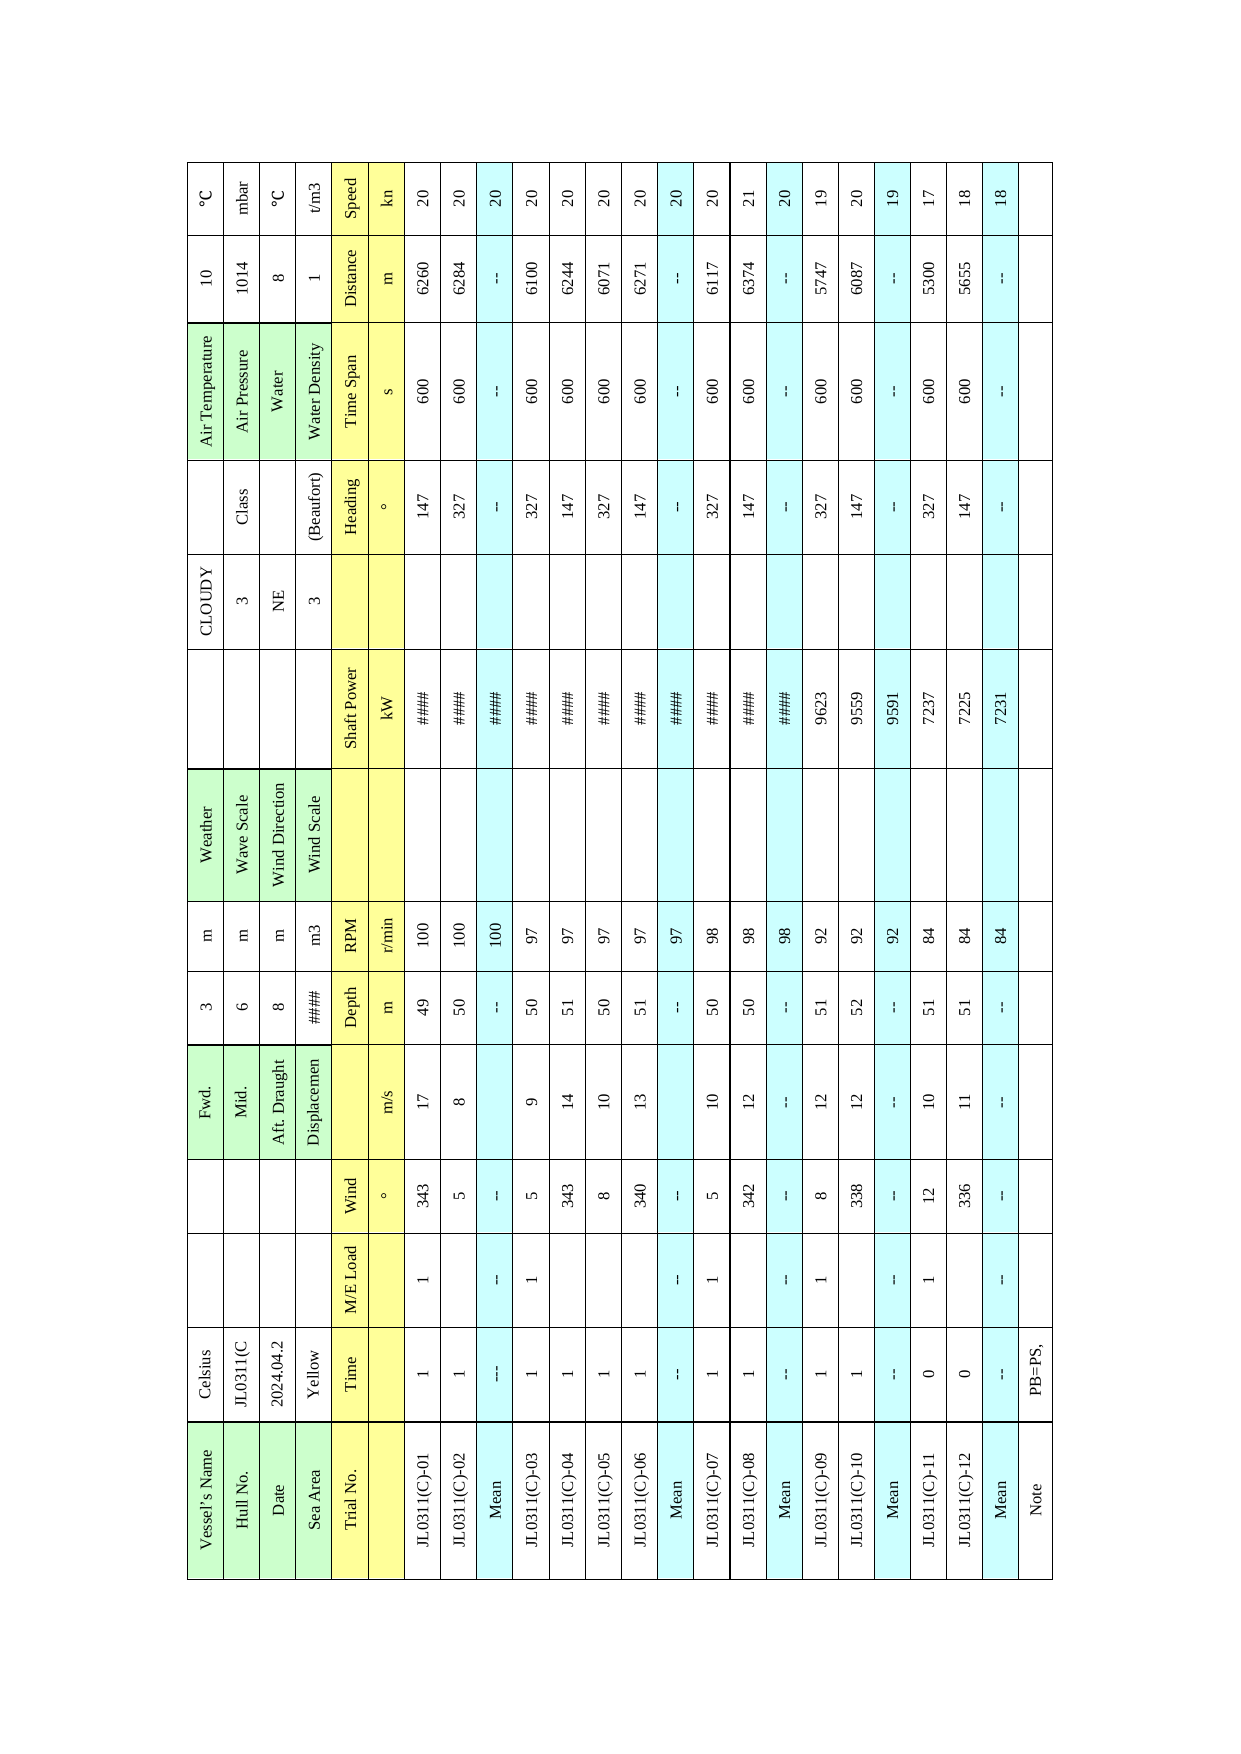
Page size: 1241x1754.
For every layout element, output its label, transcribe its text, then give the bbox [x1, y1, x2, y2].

table_cell 9591 [875, 650, 910, 768]
table_cell #### [550, 650, 585, 768]
table_cell 5747 [803, 236, 838, 322]
table_cell -- [658, 1328, 693, 1421]
table_cell Time [332, 1328, 368, 1421]
table_header 20 [550, 163, 585, 235]
table_cell [983, 769, 1018, 901]
table_cell [224, 650, 259, 768]
table_cell 98 [694, 902, 729, 971]
table_cell 336 [947, 1160, 982, 1232]
table_cell -- [875, 1234, 910, 1327]
table_cell [1019, 1045, 1052, 1159]
table_header t/m3 [296, 163, 331, 235]
table_cell #### [477, 650, 512, 768]
table_cell [983, 555, 1018, 648]
table_cell Shaft Power [332, 650, 368, 768]
table_cell Note [1019, 1423, 1052, 1578]
table_cell -- [658, 972, 693, 1044]
table_cell JL0311(C)-12 [947, 1423, 982, 1578]
table_cell Yellow China Sea [296, 1328, 331, 1421]
table_cell 6284 [441, 236, 476, 322]
table_cell Mean [477, 1423, 512, 1578]
table_cell [513, 555, 549, 648]
table_cell [622, 555, 657, 648]
table_cell Distance [332, 236, 368, 322]
table_cell [405, 769, 440, 901]
table_cell Wind [332, 1160, 368, 1232]
table_cell 92 [803, 902, 838, 971]
table_cell s [369, 323, 404, 459]
table_header ℃ [260, 163, 295, 235]
table_cell 8 [260, 972, 295, 1044]
table_cell 600 [731, 323, 766, 459]
table_cell 600 [586, 323, 621, 459]
table_cell 7231 [983, 650, 1018, 768]
table_cell JL0311(C)-04 [550, 1423, 585, 1578]
table_cell m3 [296, 902, 331, 971]
table_cell 327 [586, 461, 621, 554]
table_cell [803, 555, 838, 648]
table_cell [441, 555, 476, 648]
table_cell #### [586, 650, 621, 768]
table_cell [260, 461, 295, 554]
table_cell [875, 555, 910, 648]
table_cell [1019, 555, 1052, 648]
table_cell NE [260, 555, 295, 648]
table_cell [911, 769, 946, 901]
table_cell JL0311(C)-07 [694, 1423, 729, 1578]
table_cell [441, 1234, 476, 1327]
table_cell #### [622, 650, 657, 768]
table_cell 6117 [694, 236, 729, 322]
table_cell 10 [586, 1045, 621, 1159]
table_cell -- [983, 236, 1018, 322]
table_cell 600 [839, 323, 874, 459]
table_cell -- [983, 1160, 1018, 1232]
table_cell -- [658, 236, 693, 322]
table_cell 1 [513, 1328, 549, 1421]
table_header 20 [694, 163, 729, 235]
table_cell 1 [694, 1328, 729, 1421]
table_cell 6071 [586, 236, 621, 322]
table_cell [296, 650, 331, 768]
table_cell [188, 650, 223, 768]
table_cell [332, 555, 368, 648]
table_cell 5 [694, 1160, 729, 1232]
table_cell Water Temperature [260, 324, 295, 459]
table_cell JL0311(C)-08 [731, 1423, 766, 1578]
table_cell #### [658, 650, 693, 768]
table_cell 17 [405, 1045, 440, 1159]
table_cell Vessel’s Name [188, 1423, 223, 1578]
table_cell 338 [839, 1160, 874, 1232]
table_cell 343 [405, 1160, 440, 1232]
table_cell [839, 1234, 874, 1327]
table_cell 51 [550, 972, 585, 1044]
table_cell 97 [622, 902, 657, 971]
table_header 20 [477, 163, 512, 235]
table_cell [369, 1328, 404, 1421]
table_header 20 [839, 163, 874, 235]
table_cell 340 [622, 1160, 657, 1232]
table_cell -- [875, 461, 910, 554]
table_cell [1019, 769, 1052, 901]
table_cell 1 [839, 1328, 874, 1421]
table_cell Mean [658, 1423, 693, 1578]
table_cell [550, 1234, 585, 1327]
table_header 20 [586, 163, 621, 235]
table_cell -- [983, 1328, 1018, 1421]
table_cell JL0311(C)-11 [911, 1423, 946, 1578]
table_cell -- [875, 1160, 910, 1232]
table_cell [694, 769, 729, 901]
table_cell 8 [260, 236, 295, 322]
table_cell 6087 [839, 236, 874, 322]
table_cell 12 [803, 1045, 838, 1159]
table_cell 1 [803, 1234, 838, 1327]
table_cell [369, 1423, 404, 1578]
table_cell 1 [731, 1328, 766, 1421]
table_cell 100 [405, 902, 440, 971]
table_cell 600 [911, 323, 946, 459]
table_cell Fwd. Draught [188, 1046, 223, 1159]
table_cell [550, 769, 585, 901]
table_cell 98 [731, 902, 766, 971]
table_cell -- [767, 461, 802, 554]
table_cell 327 [803, 461, 838, 554]
table_header kn [369, 163, 404, 235]
table_cell [369, 769, 404, 901]
table_cell -- [477, 1234, 512, 1327]
table_cell 97 [550, 902, 585, 971]
table_cell 97 [586, 902, 621, 971]
table_header 20 [441, 163, 476, 235]
table_cell 6271 [622, 236, 657, 322]
table_cell [658, 769, 693, 901]
table_cell kW [369, 650, 404, 768]
table_header 19 [875, 163, 910, 235]
table_cell 11 [947, 1045, 982, 1159]
table_cell 5 [441, 1160, 476, 1232]
table_cell 1 [441, 1328, 476, 1421]
table_cell 343 [550, 1160, 585, 1232]
table_cell 51 [803, 972, 838, 1044]
table_cell m/s [369, 1045, 404, 1159]
table_cell JL0311(C)-01 [405, 1423, 440, 1578]
table_cell [911, 555, 946, 648]
table_cell Hull No. [224, 1423, 259, 1578]
table_cell [1019, 902, 1052, 971]
table_cell -- [767, 323, 802, 459]
table_cell Class [224, 461, 259, 554]
table_cell 600 [441, 323, 476, 459]
table_cell [1019, 1234, 1052, 1327]
table_header 20 [658, 163, 693, 235]
table_cell JL0311(C)-06 [622, 1423, 657, 1578]
table_cell [947, 555, 982, 648]
table_cell ° [369, 461, 404, 554]
table_cell Heading [332, 461, 368, 554]
table_cell [477, 769, 512, 901]
table_cell [731, 555, 766, 648]
table_cell 12 [911, 1160, 946, 1232]
table_cell JL0311(C)-10 [839, 1423, 874, 1578]
table_cell 600 [622, 323, 657, 459]
table_cell [332, 1045, 368, 1159]
table_cell -- [983, 323, 1018, 459]
table_cell 3 [224, 555, 259, 648]
table_cell Wind Direction [260, 770, 295, 901]
table_cell -- [983, 461, 1018, 554]
table_cell [694, 555, 729, 648]
table_cell 9559 [839, 650, 874, 768]
table_cell [658, 555, 693, 648]
table_cell -- [477, 1160, 512, 1232]
table_cell Sea Area [296, 1423, 331, 1578]
table_cell -- [477, 236, 512, 322]
table_cell 84 [947, 902, 982, 971]
table_cell 7225 [947, 650, 982, 768]
table_cell Displacement [296, 1046, 331, 1159]
table_cell [224, 1160, 259, 1232]
table_cell 8 [441, 1045, 476, 1159]
table_cell JL0311(C)-05 [586, 1423, 621, 1578]
table_cell 6374 [731, 236, 766, 322]
table_cell 1 [622, 1328, 657, 1421]
table_cell JL0311(C)-09 [803, 1423, 838, 1578]
table_cell -- [658, 1234, 693, 1327]
table_cell 327 [441, 461, 476, 554]
table_cell Wave Scale [224, 770, 259, 901]
table_cell 600 [513, 323, 549, 459]
table_cell #### [296, 972, 331, 1044]
table_cell 92 [839, 902, 874, 971]
table_cell -- [875, 323, 910, 459]
table_cell CLOUDY [188, 555, 223, 648]
table_cell Mean [767, 1423, 802, 1578]
table_cell [441, 769, 476, 901]
table_cell 98 [767, 902, 802, 971]
table_cell JL0311(C)-02 [441, 1423, 476, 1578]
table_cell 3 [296, 555, 331, 648]
table_cell 2024.04.27~28 [260, 1328, 295, 1421]
table_cell [188, 1234, 223, 1327]
table_cell [767, 555, 802, 648]
table_cell -- [767, 1234, 802, 1327]
table_cell r/min [369, 902, 404, 971]
table_cell Depth [332, 972, 368, 1044]
table_cell [260, 650, 295, 768]
table_cell 84 [983, 902, 1018, 971]
table_cell 327 [911, 461, 946, 554]
table_cell [767, 769, 802, 901]
table_cell 6244 [550, 236, 585, 322]
table_cell PB=PS, NB=NS [1019, 1328, 1052, 1421]
table_cell (Beaufort) [296, 461, 331, 554]
table_cell Date [260, 1423, 295, 1578]
table_cell 100 [477, 902, 512, 971]
table_header 20 [622, 163, 657, 235]
table_cell [586, 555, 621, 648]
table_cell 50 [441, 972, 476, 1044]
table_cell 9623 [803, 650, 838, 768]
table_cell [947, 769, 982, 901]
table_cell 8 [586, 1160, 621, 1232]
table_cell 50 [731, 972, 766, 1044]
table_cell 6 [224, 972, 259, 1044]
table_cell 7237 [911, 650, 946, 768]
table_cell 49 [405, 972, 440, 1044]
table_cell 8 [803, 1160, 838, 1232]
table_cell [369, 1234, 404, 1327]
table_cell [369, 555, 404, 648]
table_cell m [224, 902, 259, 971]
table_cell Celsius Essen [188, 1328, 223, 1421]
table_header 17 [911, 163, 946, 235]
table_cell [1019, 650, 1052, 768]
table_cell [1019, 236, 1052, 322]
table_cell 50 [694, 972, 729, 1044]
table_cell [839, 769, 874, 901]
table_cell 1 [586, 1328, 621, 1421]
table_cell Time Span [332, 323, 368, 459]
table_cell [731, 769, 766, 901]
table_cell #### [767, 650, 802, 768]
table_cell 100 [441, 902, 476, 971]
table_cell 1 [550, 1328, 585, 1421]
table_cell -- [767, 236, 802, 322]
table_cell -- [477, 461, 512, 554]
table_cell [260, 1160, 295, 1232]
table_cell 1 [911, 1234, 946, 1327]
table_cell 97 [513, 902, 549, 971]
table_cell m [188, 902, 223, 971]
table_header Speed [332, 163, 368, 235]
table_cell 1 [296, 236, 331, 322]
table_cell #### [731, 650, 766, 768]
table_cell #### [441, 650, 476, 768]
table_cell [296, 1160, 331, 1232]
table_header 19 [803, 163, 838, 235]
table_cell 51 [622, 972, 657, 1044]
table_cell 6260 [405, 236, 440, 322]
table_cell [1019, 461, 1052, 554]
table_cell m [369, 972, 404, 1044]
table_cell 147 [839, 461, 874, 554]
table_cell 50 [513, 972, 549, 1044]
table_cell -- [767, 972, 802, 1044]
table_cell 600 [694, 323, 729, 459]
table_cell 5655 [947, 236, 982, 322]
table_cell JL0311(C)-03 [513, 1423, 549, 1578]
table_cell m [369, 236, 404, 322]
table_cell --- [477, 1328, 512, 1421]
table_cell 10 [188, 236, 223, 322]
table_cell [658, 1045, 693, 1159]
table_cell 84 [911, 902, 946, 971]
table_cell Mid. Draught [224, 1046, 259, 1159]
table_cell #### [513, 650, 549, 768]
table_cell -- [477, 972, 512, 1044]
table_cell M/E Load [332, 1234, 368, 1327]
table_cell 3 [188, 972, 223, 1044]
table_cell 13 [622, 1045, 657, 1159]
table_cell 51 [947, 972, 982, 1044]
table_cell Aft. Draught [260, 1046, 295, 1159]
table_cell -- [658, 461, 693, 554]
table_cell m [260, 902, 295, 971]
table_cell -- [983, 1234, 1018, 1327]
table_cell Mean [983, 1423, 1018, 1578]
table_cell [1019, 323, 1052, 459]
table_cell [405, 555, 440, 648]
table_cell [513, 769, 549, 901]
table_cell ° [369, 1160, 404, 1232]
table_cell 327 [694, 461, 729, 554]
table_cell 147 [550, 461, 585, 554]
table_cell [332, 769, 368, 901]
table_cell [622, 1234, 657, 1327]
table_cell RPM [332, 902, 368, 971]
table_cell 14 [550, 1045, 585, 1159]
table_cell [477, 555, 512, 648]
table_cell 1 [803, 1328, 838, 1421]
table_cell 600 [405, 323, 440, 459]
table_cell 5300 [911, 236, 946, 322]
table_cell 147 [731, 461, 766, 554]
table_cell 10 [911, 1045, 946, 1159]
table_cell 600 [550, 323, 585, 459]
table_cell 147 [622, 461, 657, 554]
table_cell Weather [188, 770, 223, 901]
table_header mbar [224, 163, 259, 235]
table_cell -- [983, 972, 1018, 1044]
table_header [1019, 163, 1052, 235]
table_cell 92 [875, 902, 910, 971]
table_cell Air Temperature [188, 324, 223, 459]
table_cell 342 [731, 1160, 766, 1232]
table_cell 50 [586, 972, 621, 1044]
table_header 20 [405, 163, 440, 235]
table_header ℃ [188, 163, 223, 235]
table_cell 5 [513, 1160, 549, 1232]
table_cell -- [767, 1328, 802, 1421]
table_cell 10 [694, 1045, 729, 1159]
table_header 18 [947, 163, 982, 235]
table_cell -- [875, 1328, 910, 1421]
table_cell [477, 1045, 512, 1159]
table_cell [260, 1234, 295, 1327]
table_cell #### [405, 650, 440, 768]
table_header 20 [513, 163, 549, 235]
table_cell 0 [911, 1328, 946, 1421]
table_cell [1019, 1160, 1052, 1232]
table_cell -- [875, 972, 910, 1044]
table_cell [622, 769, 657, 901]
table_cell [731, 1234, 766, 1327]
table_cell 6100 [513, 236, 549, 322]
table_cell 0 [947, 1328, 982, 1421]
table_cell -- [658, 323, 693, 459]
table_cell 1014 [224, 236, 259, 322]
table_cell 52 [839, 972, 874, 1044]
table_header 18 [983, 163, 1018, 235]
table_cell 1 [405, 1234, 440, 1327]
table_cell -- [477, 323, 512, 459]
table_cell JL0311(C) [224, 1328, 259, 1421]
table_cell [1019, 972, 1052, 1044]
table_cell 1 [513, 1234, 549, 1327]
table_cell 600 [947, 323, 982, 459]
table_cell [839, 555, 874, 648]
table_cell #### [694, 650, 729, 768]
table_cell Mean [875, 1423, 910, 1578]
table_cell 51 [911, 972, 946, 1044]
table_cell 147 [947, 461, 982, 554]
table_cell -- [875, 236, 910, 322]
table_cell 12 [731, 1045, 766, 1159]
table_cell -- [983, 1045, 1018, 1159]
table_cell 147 [405, 461, 440, 554]
table_cell 1 [405, 1328, 440, 1421]
table_cell [188, 1160, 223, 1232]
table_cell 9 [513, 1045, 549, 1159]
table_cell [586, 1234, 621, 1327]
table_cell 12 [839, 1045, 874, 1159]
table_cell [224, 1234, 259, 1327]
table_header 21 [731, 163, 766, 235]
table_cell [875, 769, 910, 901]
table_cell 600 [803, 323, 838, 459]
table_cell -- [875, 1045, 910, 1159]
table_cell Water Density [296, 324, 331, 459]
table_cell Air Pressure [224, 324, 259, 459]
table_cell 97 [658, 902, 693, 971]
table_cell [803, 769, 838, 901]
table_cell [947, 1234, 982, 1327]
table_header 20 [767, 163, 802, 235]
table_cell Trial No. [332, 1423, 368, 1578]
table_cell 1 [694, 1234, 729, 1327]
table_cell [296, 1234, 331, 1327]
table_cell -- [658, 1160, 693, 1232]
table_cell [586, 769, 621, 901]
table_cell -- [767, 1160, 802, 1232]
table_cell [188, 461, 223, 554]
table_cell Wind Scale [296, 770, 331, 901]
table_cell 327 [513, 461, 549, 554]
table_cell -- [767, 1045, 802, 1159]
table_cell [550, 555, 585, 648]
